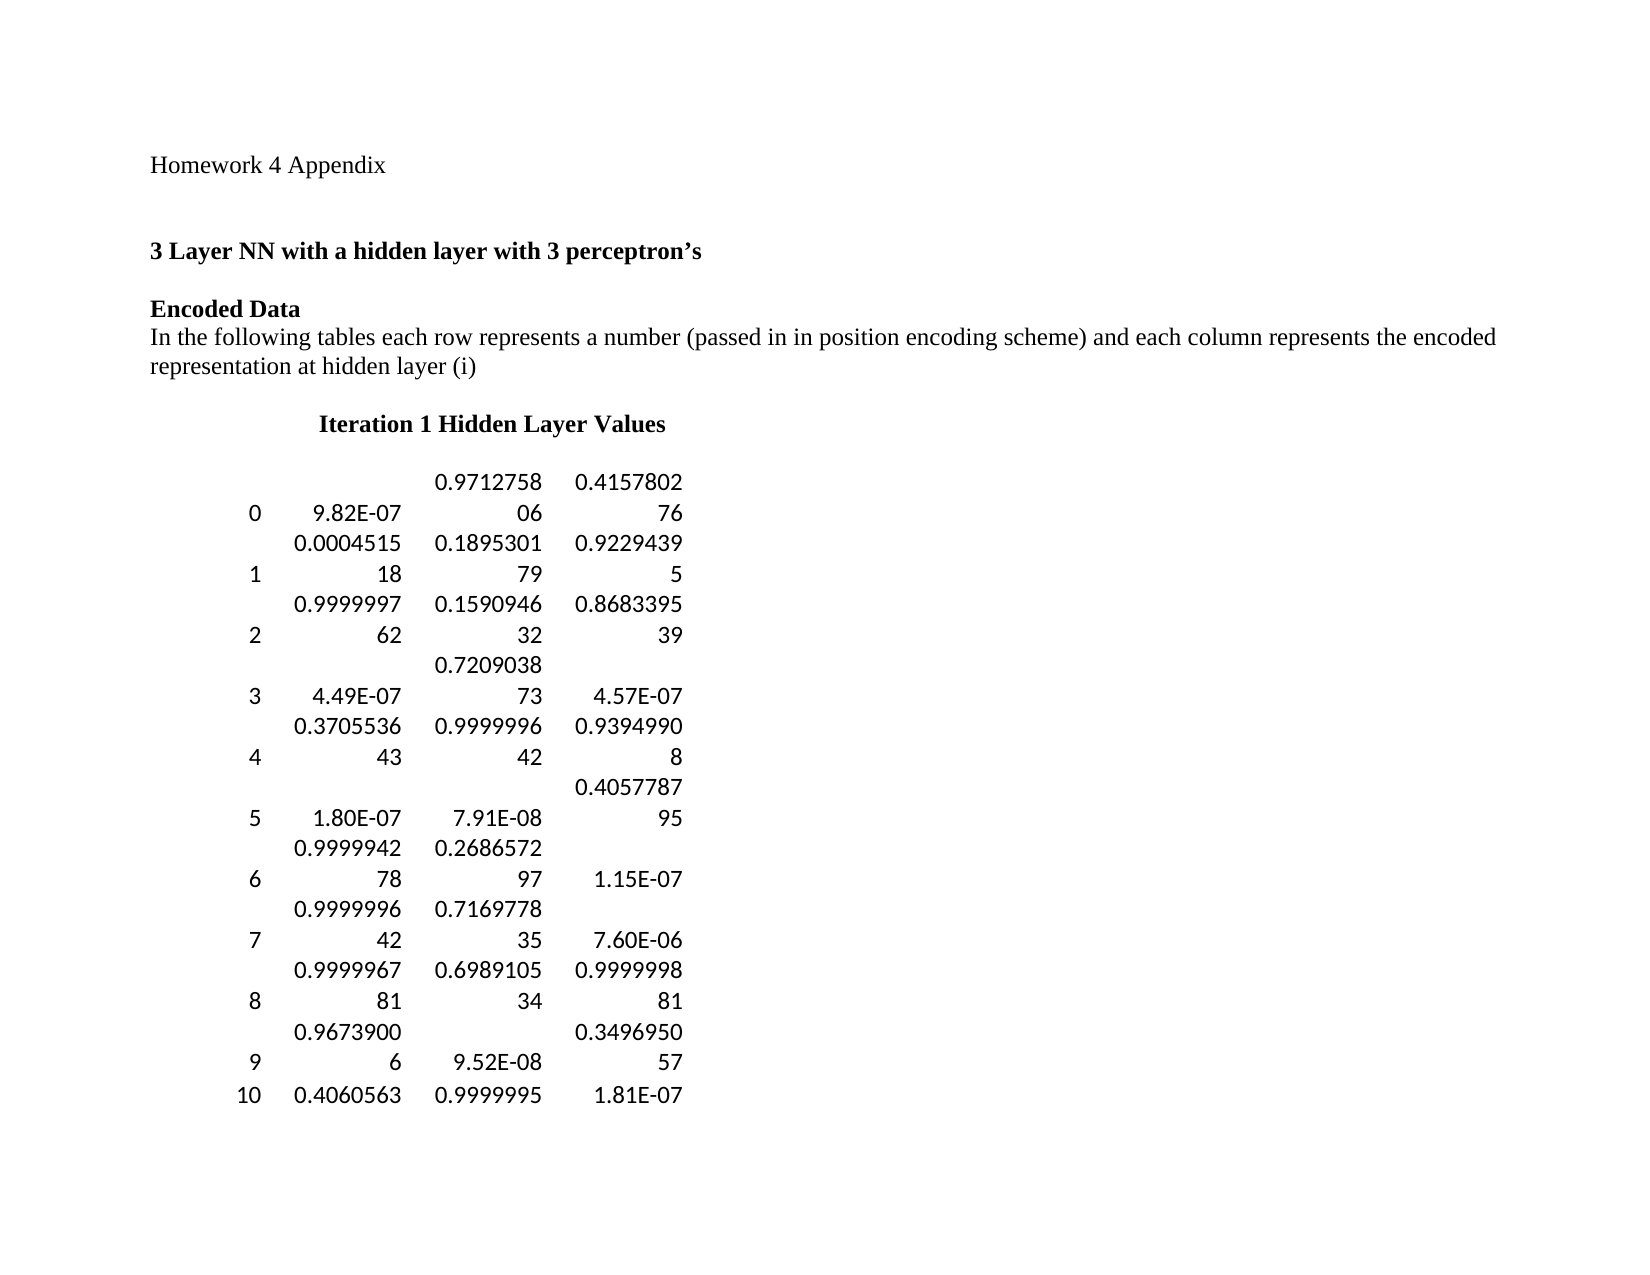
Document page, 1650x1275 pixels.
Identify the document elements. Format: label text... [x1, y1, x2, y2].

table_cell 8 [150, 955, 272, 1016]
table_cell 1.81E-07 [553, 1077, 694, 1110]
table_cell 0.000451518 [272, 527, 413, 588]
table_cell 0.999994278 [272, 833, 413, 893]
table_cell 3 [150, 649, 272, 710]
table_cell 0.999999523 [413, 1077, 553, 1110]
table_cell 0.999999642 [413, 710, 553, 771]
text In the following tables each row represents a number (passed in in position encoding scheme) and each column represents the encoded representation at hidden layer (i) [150, 322, 1500, 380]
table_cell 4.49E-07 [272, 649, 413, 710]
text 3 Layer NN with a hidden layer with 3 perceptron’s [150, 236, 1500, 265]
table_cell 9 [150, 1016, 272, 1077]
table_cell 2 [150, 588, 272, 649]
table_header 0.415780276 [553, 466, 694, 527]
table_cell 0.999999762 [272, 588, 413, 649]
table_cell 4.57E-07 [553, 649, 694, 710]
table_cell 7.60E-06 [553, 894, 694, 954]
table_cell 0.716977835 [413, 894, 553, 954]
table_cell 6 [150, 833, 272, 893]
table_cell 7 [150, 894, 272, 954]
table_cell 0.268657297 [413, 833, 553, 893]
table_cell 0.159094632 [413, 588, 553, 649]
table_cell 1.15E-07 [553, 833, 694, 893]
table_cell 5 [150, 771, 272, 832]
table_cell 0.406056374 [272, 1077, 413, 1110]
table_cell 4 [150, 710, 272, 771]
table_cell 0.96739006 [272, 1016, 413, 1077]
table_cell 0.189530179 [413, 527, 553, 588]
table_header 0.971275806 [413, 466, 553, 527]
table_cell 0.999996781 [272, 955, 413, 1016]
table_cell 1.80E-07 [272, 771, 413, 832]
text Iteration 1 Hidden Layer Values [150, 409, 1500, 437]
table_cell 0.349695057 [553, 1016, 694, 1077]
table_cell 1 [150, 527, 272, 588]
table_cell 10 [150, 1077, 272, 1110]
table_cell 0.698910534 [413, 955, 553, 1016]
table_cell 0.999999881 [553, 955, 694, 1016]
table_cell 0.405778795 [553, 771, 694, 832]
table_cell 9.52E-08 [413, 1016, 553, 1077]
text Homework 4 Appendix [150, 150, 1500, 179]
table_header 0 [150, 466, 272, 527]
table_cell 0.999999642 [272, 894, 413, 954]
table_cell 0.92294395 [553, 527, 694, 588]
table_cell 7.91E-08 [413, 771, 553, 832]
table_cell 0.370553643 [272, 710, 413, 771]
text Encoded Data [150, 294, 1500, 322]
table_cell 0.93949908 [553, 710, 694, 771]
table_cell 0.868339539 [553, 588, 694, 649]
table_header 9.82E-07 [272, 466, 413, 527]
table_cell 0.720903873 [413, 649, 553, 710]
